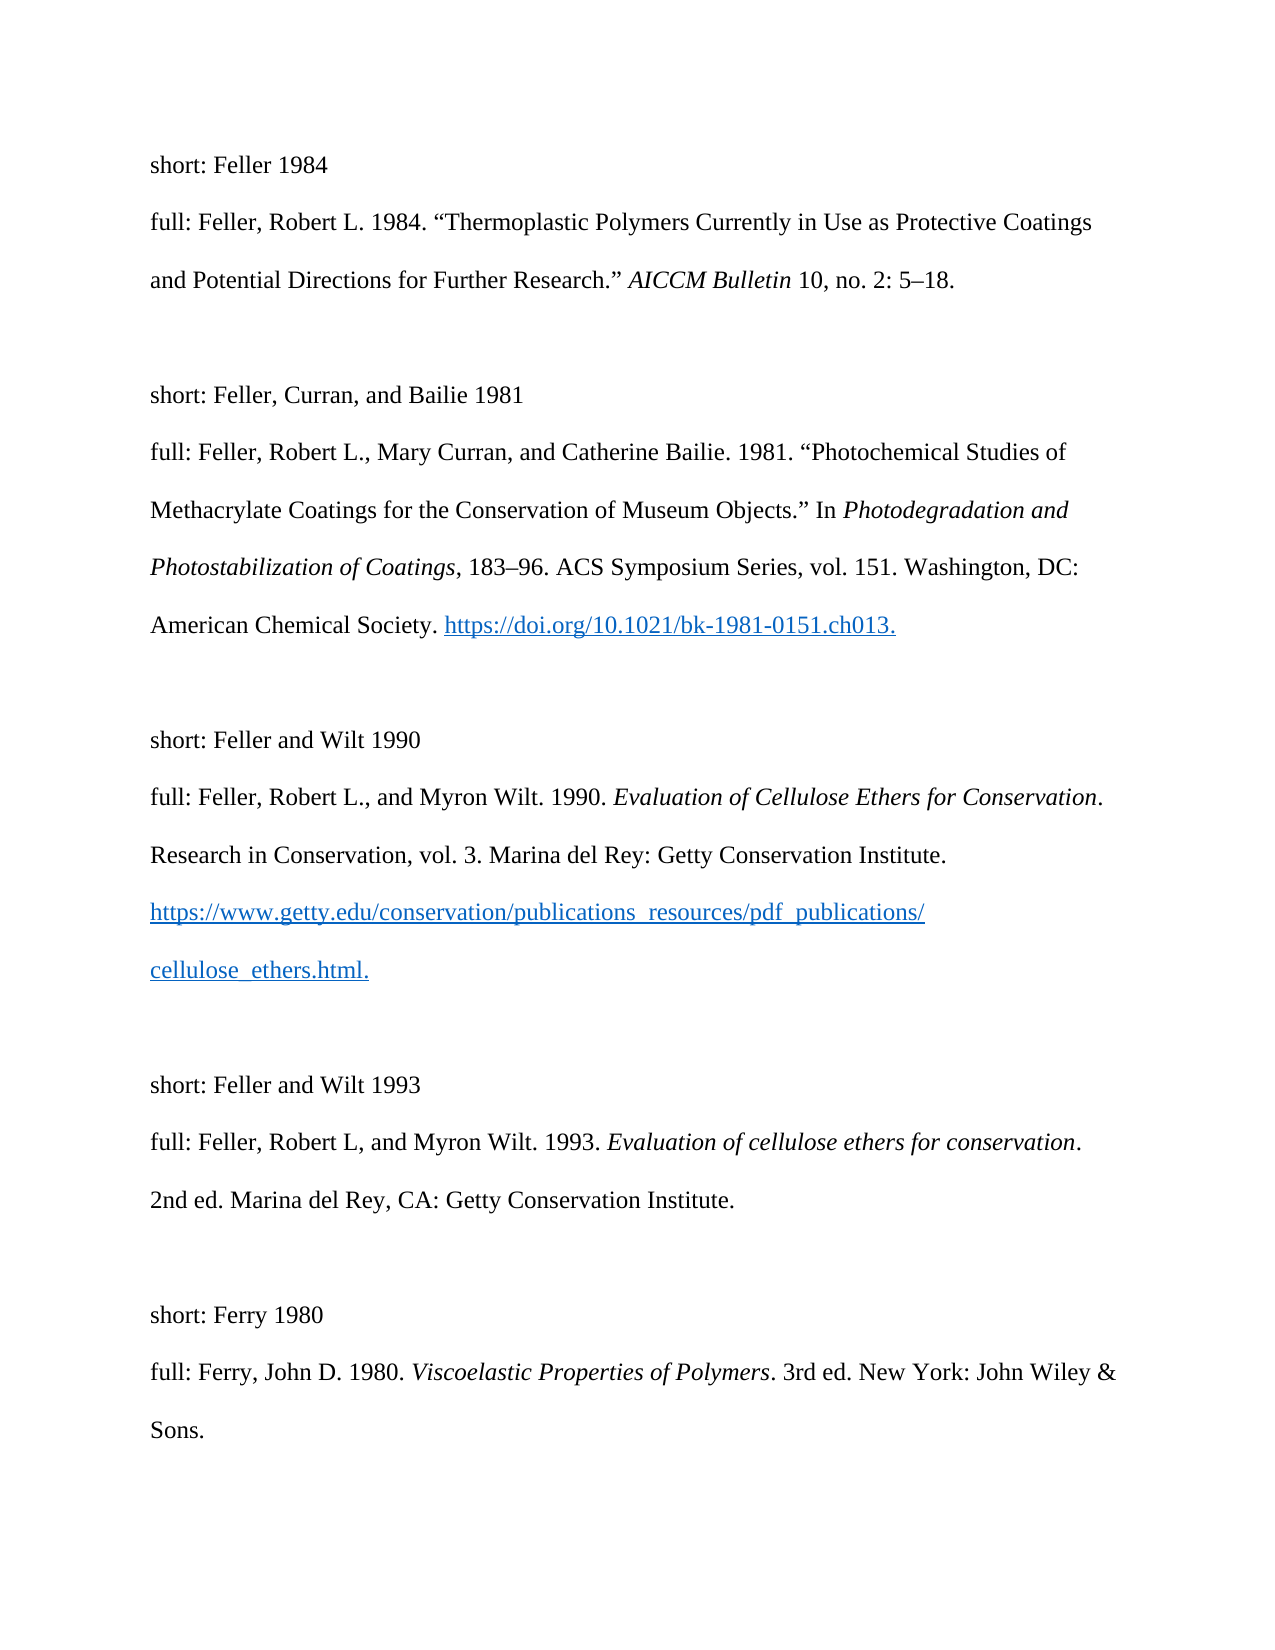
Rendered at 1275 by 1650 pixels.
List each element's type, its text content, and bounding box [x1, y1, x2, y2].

text full: Feller, Robert L, and Myron Wilt. 1993. Evaluation of cellulose ethers for conservation. 2nd ed. Marina del Rey, CA: Getty Conservation Institute. [150, 1127, 1125, 1214]
text short: Feller 1984 [150, 150, 1125, 179]
text full: Feller, Robert L., and Myron Wilt. 1990. Evaluation of Cellulose Ethers for Conservation. Research in Conservation, vol. 3. Marina del Rey: Getty Conservation Institute. https://www.getty.edu/conservation/publications_resources/pdf_publications/cellulose_ethers.html. [150, 782, 1125, 984]
text full: Ferry, John D. 1980. Viscoelastic Properties of Polymers. 3rd ed. New York: John Wiley & Sons. [150, 1357, 1125, 1444]
text short: Feller, Curran, and Bailie 1981 [150, 380, 1125, 409]
text full: Feller, Robert L. 1984. “Thermoplastic Polymers Currently in Use as Protective Coatings and Potential Directions for Further Research.” AICCM Bulletin 10, no. 2: 5–18. [150, 207, 1125, 294]
text short: Ferry 1980 [150, 1300, 1125, 1329]
text short: Feller and Wilt 1990 [150, 725, 1125, 754]
text short: Feller and Wilt 1993 [150, 1070, 1125, 1099]
text full: Feller, Robert L., Mary Curran, and Catherine Bailie. 1981. “Photochemical Studies of Methacrylate Coatings for the Conservation of Museum Objects.” In Photodegradation and Photostabilization of Coatings, 183–96. ACS Symposium Series, vol. 151. Washington, DC: American Chemical Society. https://doi.org/10.1021/bk-1981-0151.ch013. [150, 437, 1125, 639]
